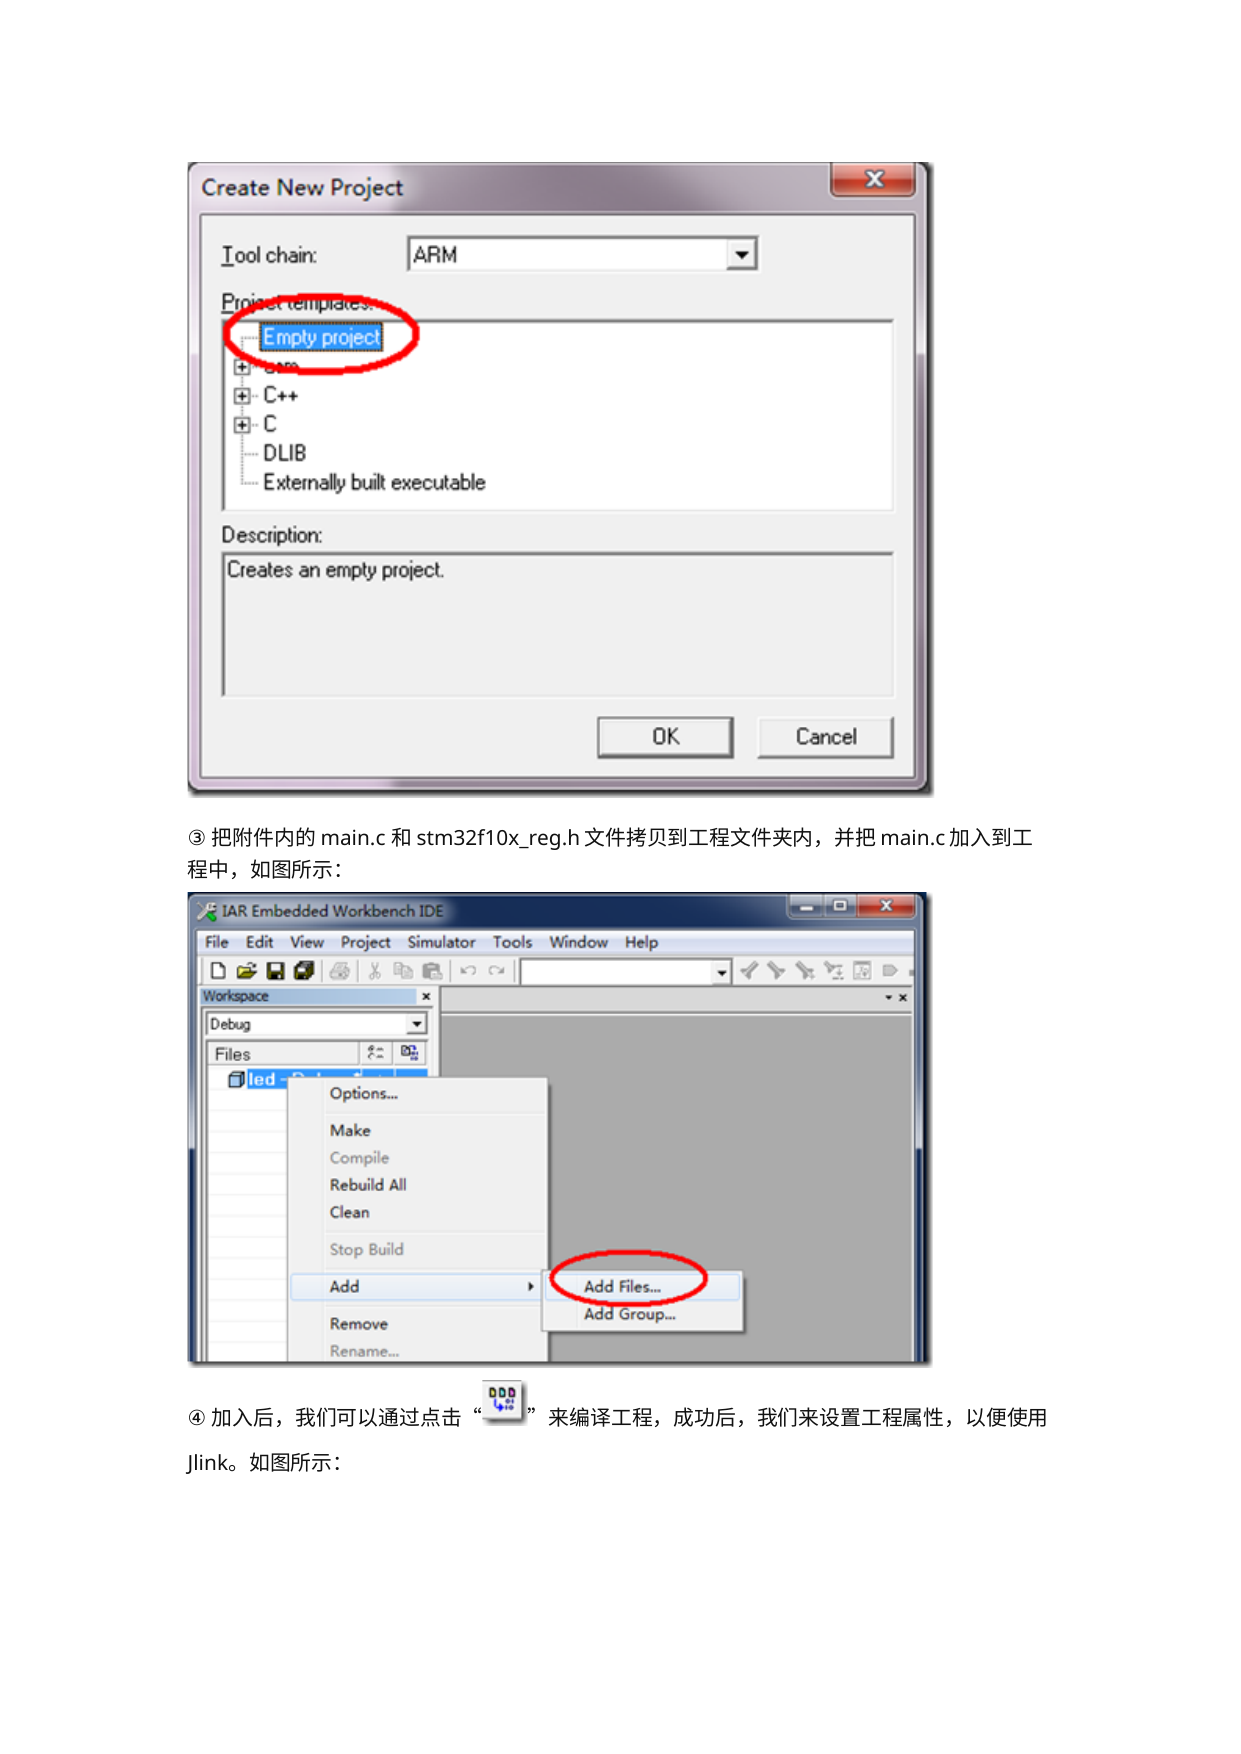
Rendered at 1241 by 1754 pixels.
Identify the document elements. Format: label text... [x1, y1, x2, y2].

picture [482, 1380, 528, 1426]
text ③ 把附件内的 main.c 和 stm32f10x_reg.h文件拷贝到工程文件夹内，并把main.c加入到工程中，如图所示： [187, 820, 1053, 885]
picture [187, 892, 933, 1368]
picture [187, 162, 935, 798]
text ④ 加入后，我们可以通过点击“”来编译工程，成功后，我们来设置工程属性，以便使用Jlink。如图所示： [187, 1380, 1053, 1478]
